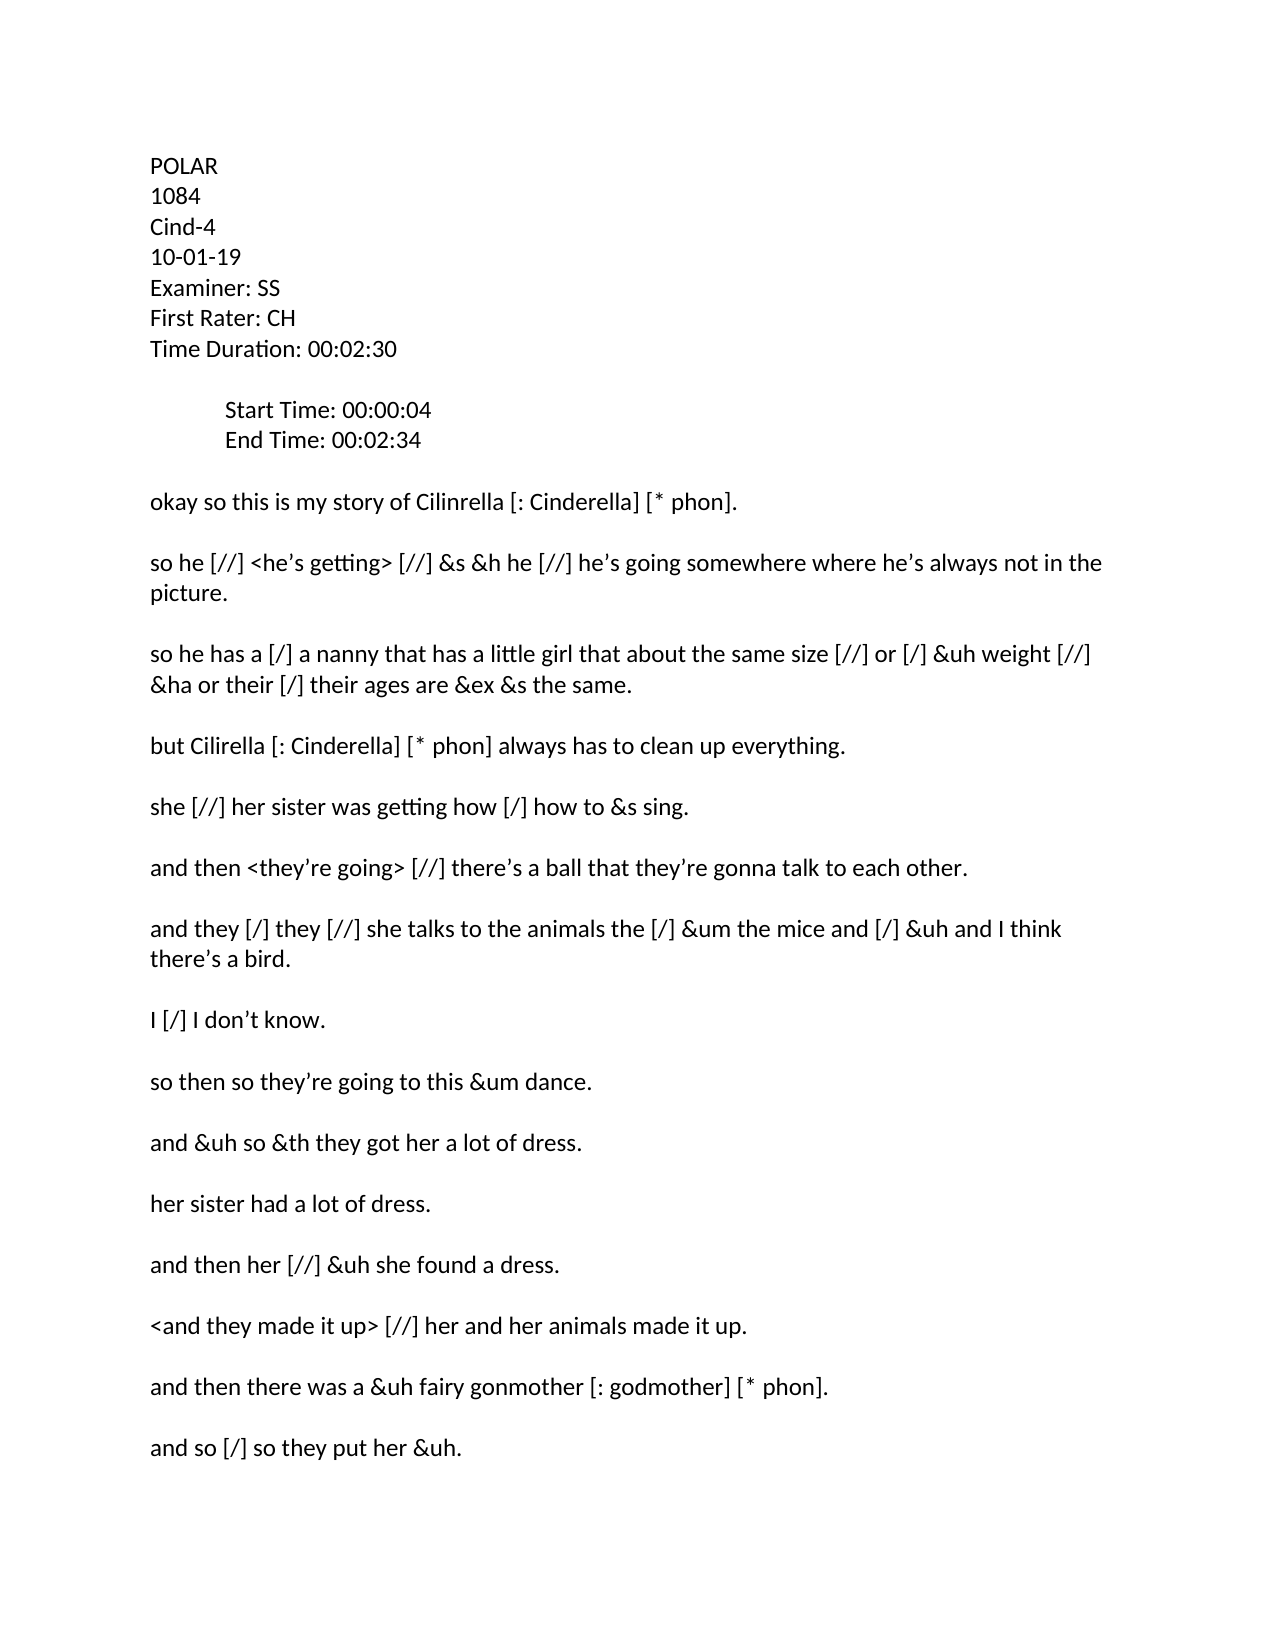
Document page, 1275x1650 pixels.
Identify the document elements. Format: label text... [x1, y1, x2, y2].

text so then so they’re going to this &um dance. [150, 1066, 1125, 1096]
text <and they made it up> [//] her and her animals made it up. [150, 1310, 1125, 1340]
text and they [/] they [//] she talks to the animals the [/] &um the mice and [/] &uh and I think there’s a bird. [150, 913, 1125, 974]
text okay so this is my story of Cilinrella [: Cinderella] [* phon]. [150, 486, 1125, 516]
text but Cilirella [: Cinderella] [* phon] always has to clean up everything. [150, 730, 1125, 760]
text and &uh so &th they got her a lot of dress. [150, 1127, 1125, 1157]
text 10-01-19 [150, 242, 1125, 272]
text Examiner: SS [150, 272, 1125, 303]
text 1084 [150, 181, 1125, 211]
text so he has a [/] a nanny that has a little girl that about the same size [//] or [/] &uh weight [//] &ha or their [/] their ages are &ex &s the same. [150, 638, 1125, 699]
text I [/] I don’t know. [150, 1004, 1125, 1035]
text and so [/] so they put her &uh. [150, 1432, 1125, 1462]
text Cind-4 [150, 211, 1125, 242]
text POLAR [150, 150, 1125, 181]
text First Rater: CH [150, 303, 1125, 333]
text and then there was a &uh fairy gonmother [: godmother] [* phon]. [150, 1371, 1125, 1401]
text Time Duration: 00:02:30 [150, 333, 1125, 364]
text so he [//] <he’s getting> [//] &s &h he [//] he’s going somewhere where he’s always not in the picture. [150, 547, 1125, 608]
text Start Time: 00:00:04 [150, 394, 1125, 425]
text End Time: 00:02:34 [150, 425, 1125, 455]
text and then her [//] &uh she found a dress. [150, 1249, 1125, 1279]
text she [//] her sister was getting how [/] how to &s sing. [150, 791, 1125, 821]
text and then <they’re going> [//] there’s a ball that they’re gonna talk to each other. [150, 852, 1125, 882]
text her sister had a lot of dress. [150, 1188, 1125, 1218]
